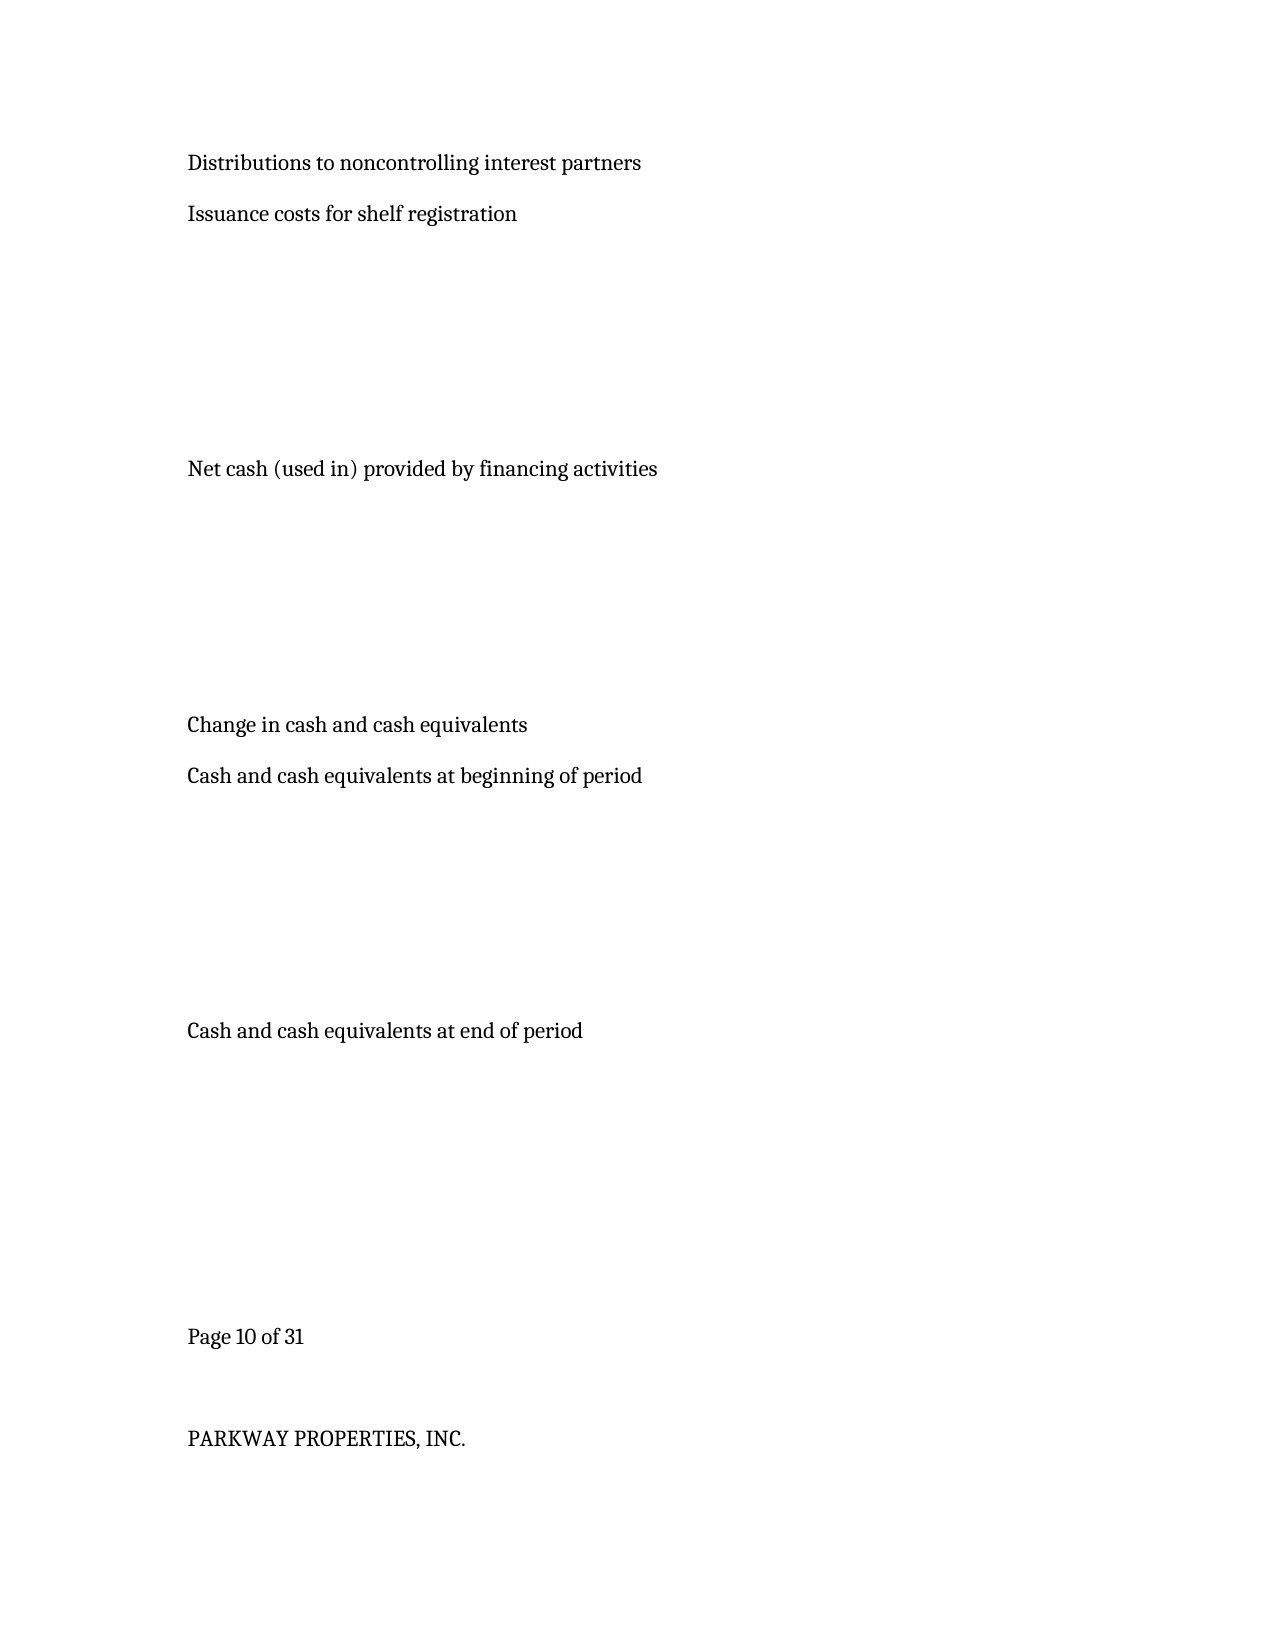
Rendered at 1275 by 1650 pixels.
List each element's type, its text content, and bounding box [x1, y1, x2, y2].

text Net cash (used in) provided by financing activities [187, 456, 1087, 483]
text Distributions to noncontrolling interest partners [187, 150, 1087, 176]
text PARKWAY PROPERTIES, INC. [187, 1426, 1087, 1452]
text Issuance costs for shelf registration [187, 201, 1087, 227]
text Change in cash and cash equivalents [187, 711, 1087, 738]
text Page 10 of 31 [187, 1324, 1087, 1350]
text Cash and cash equivalents at beginning of period [187, 762, 1087, 789]
text Cash and cash equivalents at end of period [187, 1018, 1087, 1044]
